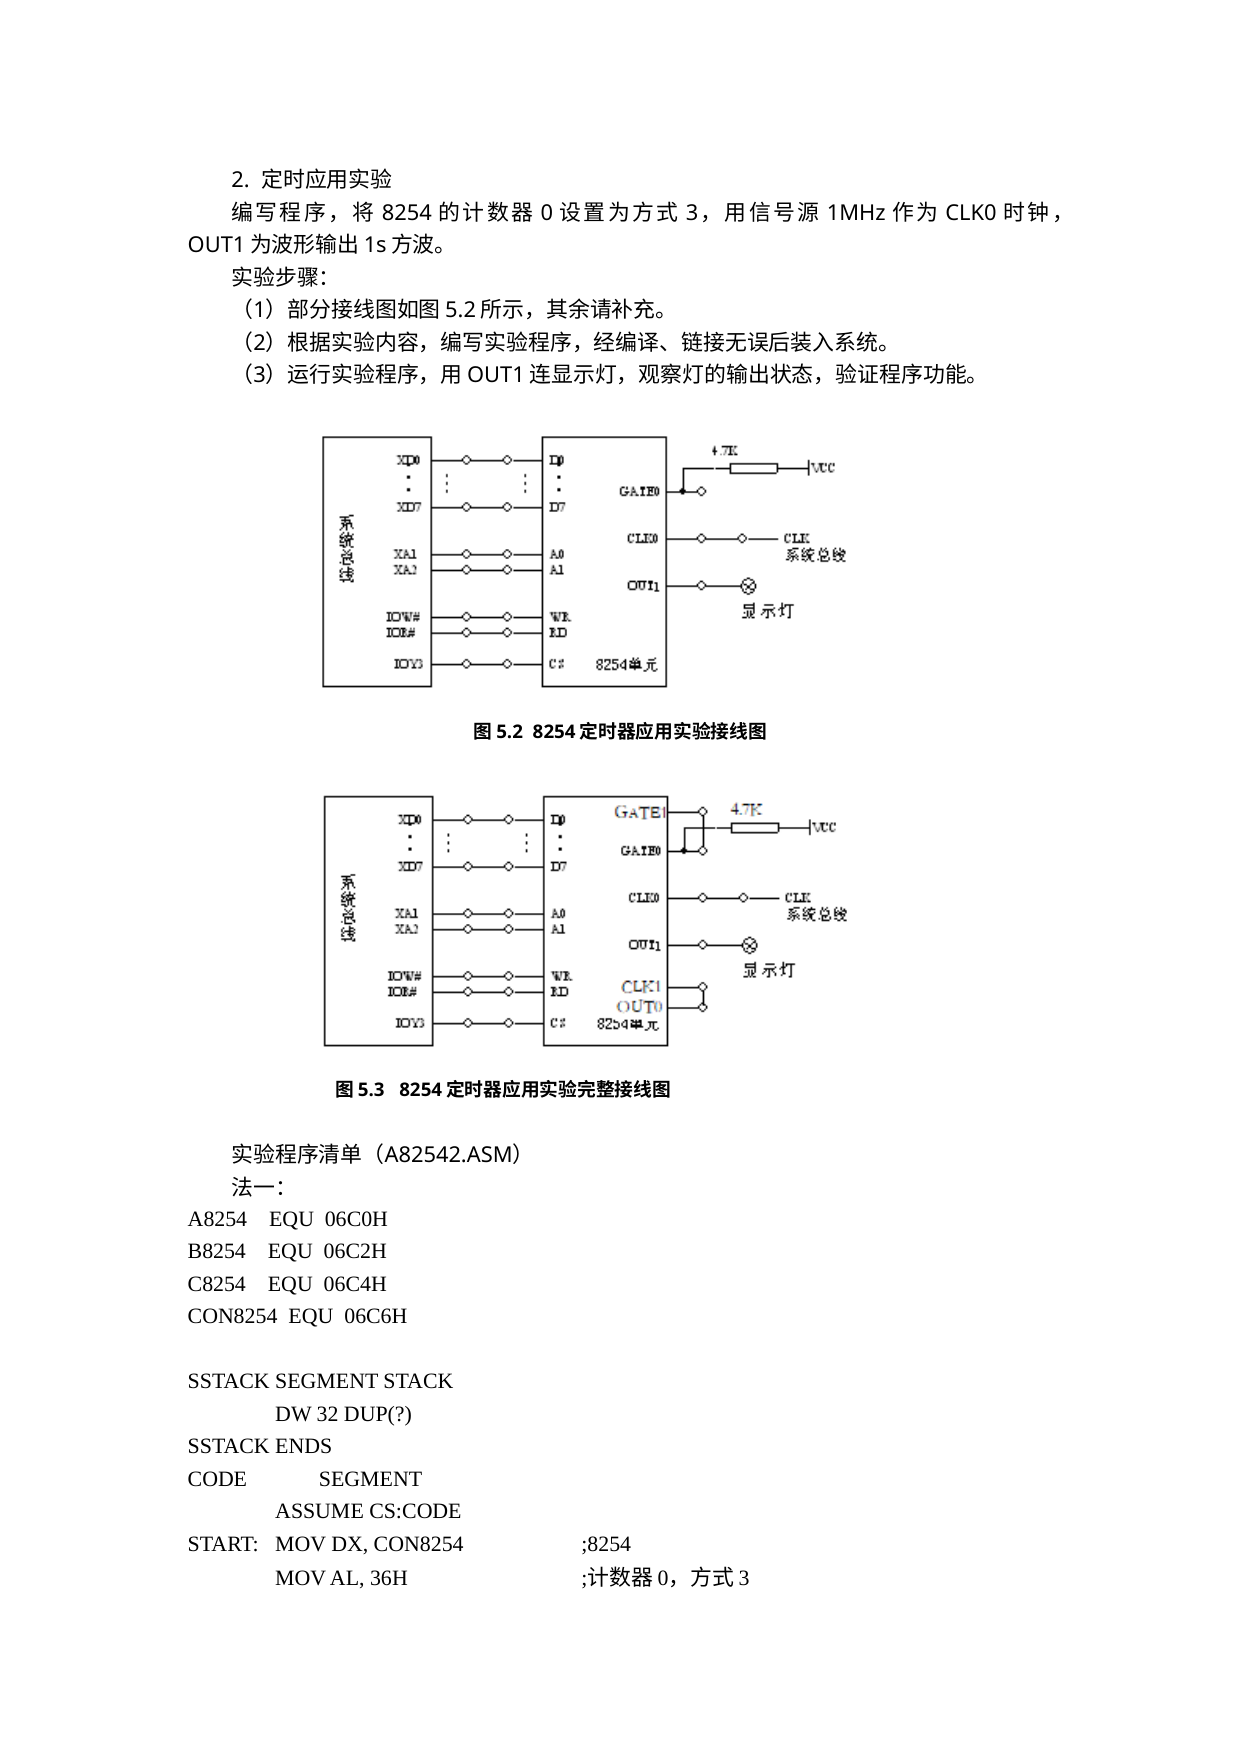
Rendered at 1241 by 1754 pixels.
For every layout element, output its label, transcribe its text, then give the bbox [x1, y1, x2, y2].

text C8254 EQU 06C4H [187, 1267, 1053, 1299]
text A8254 EQU 06C0H [187, 1202, 1053, 1234]
text 实验步骤： [187, 259, 1053, 292]
text ASSUME CS:CODE [187, 1494, 1053, 1527]
picture [307, 779, 872, 1067]
text 编写程序，将8254的计数器0设置为方式3，用信号源1MHz作为CLK0时钟，OUT1为波形输出1s方波。 [187, 194, 1053, 259]
text （3）运行实验程序，用OUT1连显示灯，观察灯的输出状态，验证程序功能。 [187, 357, 1053, 389]
text 图5.2 8254定时器应用实验接线图 [187, 714, 1053, 747]
text CON8254 EQU 06C6H [187, 1299, 1053, 1332]
text MOV AL, 36H ;计数器0，方式3 [187, 1559, 1053, 1592]
text DW 32 DUP(?) [187, 1397, 1053, 1429]
text SSTACK SEGMENT STACK [187, 1364, 1053, 1397]
picture [307, 422, 874, 708]
text SSTACK ENDS [187, 1429, 1053, 1462]
text （2）根据实验内容，编写实验程序，经编译、链接无误后装入系统。 [187, 324, 1053, 357]
text B8254 EQU 06C2H [187, 1234, 1053, 1267]
text START: MOV DX, CON8254 ;8254 [187, 1527, 1053, 1559]
text 2. 定时应用实验 [187, 162, 1053, 194]
text 图5.3 8254定时器应用实验完整接线图 [187, 1072, 1053, 1104]
text 法一： [187, 1169, 1053, 1202]
text （1）部分接线图如图5.2所示，其余请补充。 [187, 292, 1053, 324]
text 实验程序清单（A82542.ASM） [187, 1137, 1053, 1169]
text CODE SEGMENT [187, 1462, 1053, 1494]
